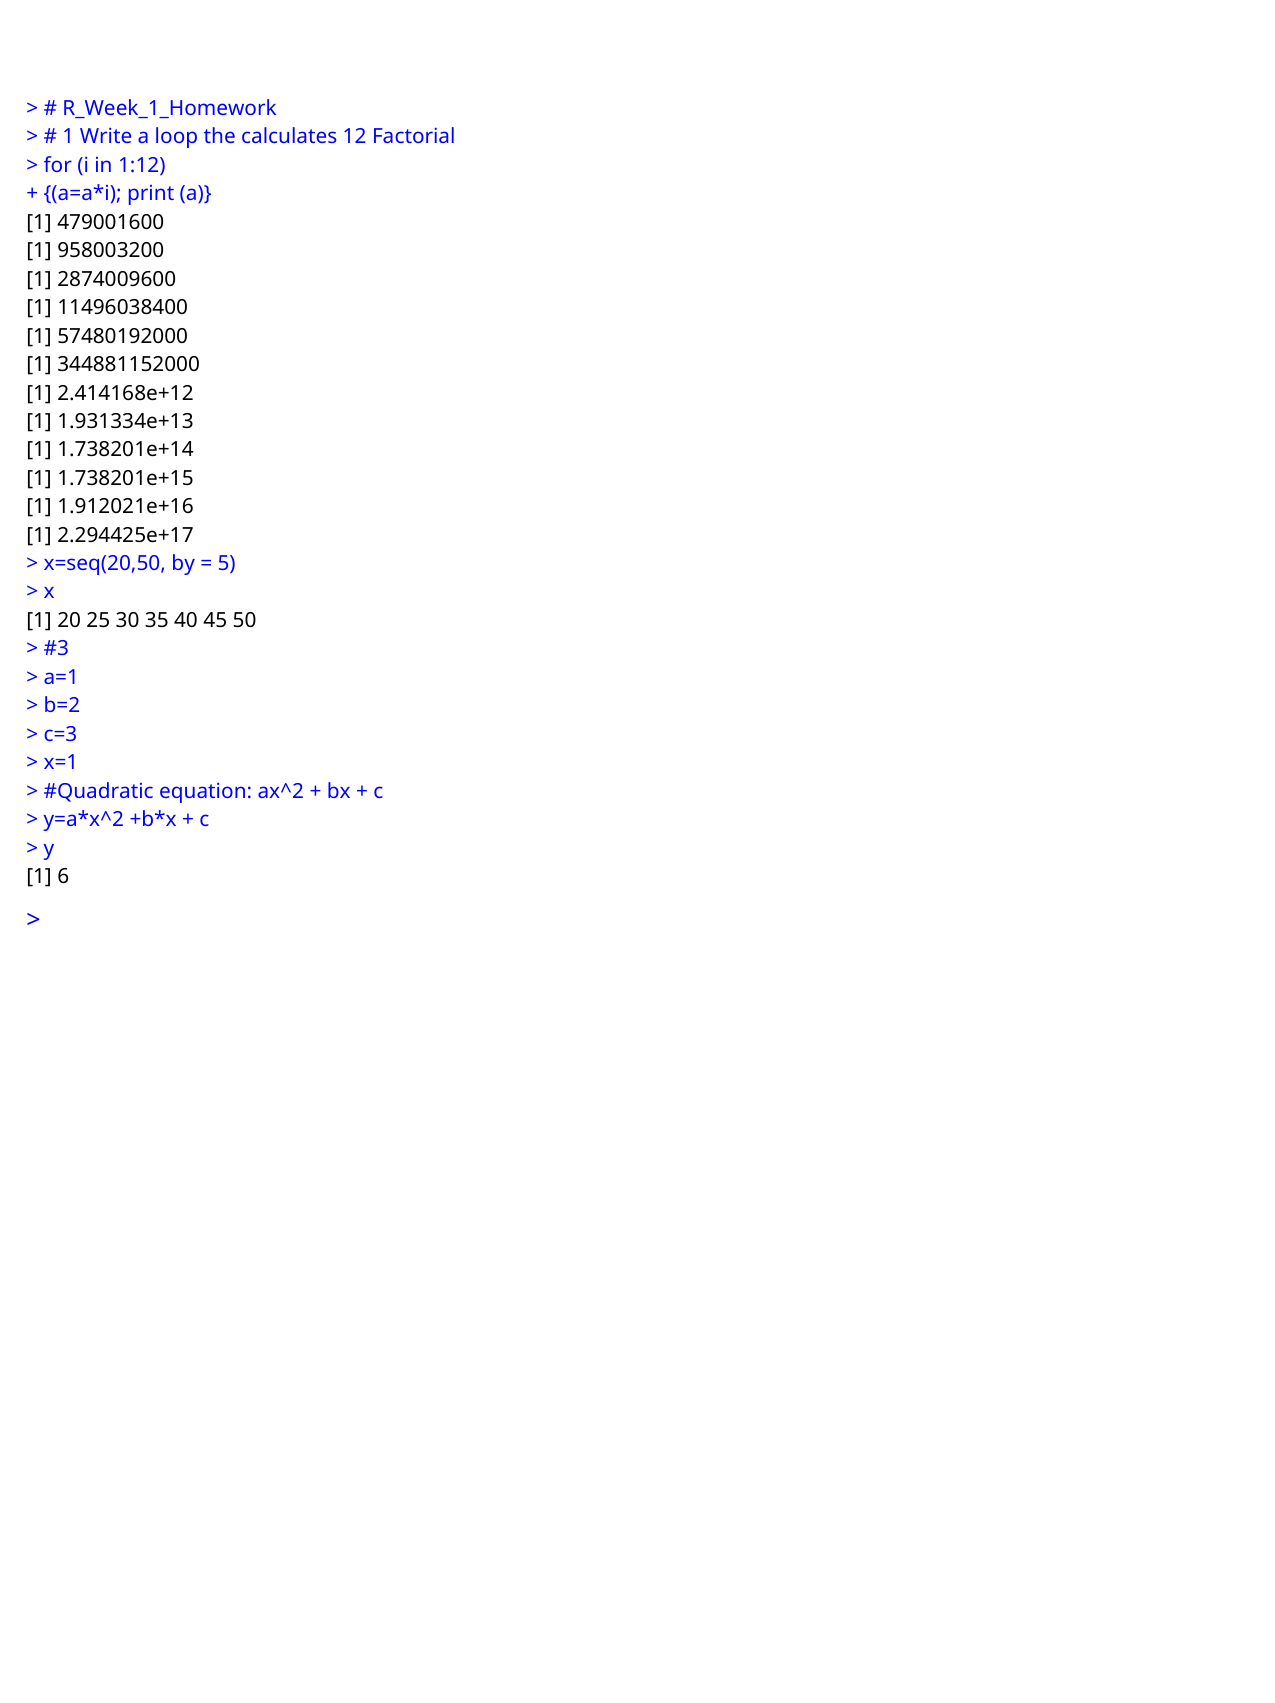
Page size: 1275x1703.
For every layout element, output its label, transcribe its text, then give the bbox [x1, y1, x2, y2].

table_cell [17, 902, 1275, 949]
table_header > # R_Week_1_Homework > # 1 Write a loop the calculates 12 Factorial > for (i in 1:12) + {(a=a*i); print (a)} [1] 479001600 [1] 958003200 [1] 2874009600 [1] 11496038400 [1] 57480192000 [1] 344881152000 [1] 2.414168e+12 [1] 1.931334e+13 [1] 1.738201e+14 [1] 1.738201e+15 [1] 1.912021e+16 [1] 2.294425e+17 > x=seq(20,50, by = 5) > x [1] 20 25 30 35 40 45 50 > #3 > a=1 > b=2 > c=3 > x=1 > #Quadratic equation: ax^2 + bx + c > y=a*x^2 +b*x + c > y [1] 6 [17, 93, 1275, 902]
